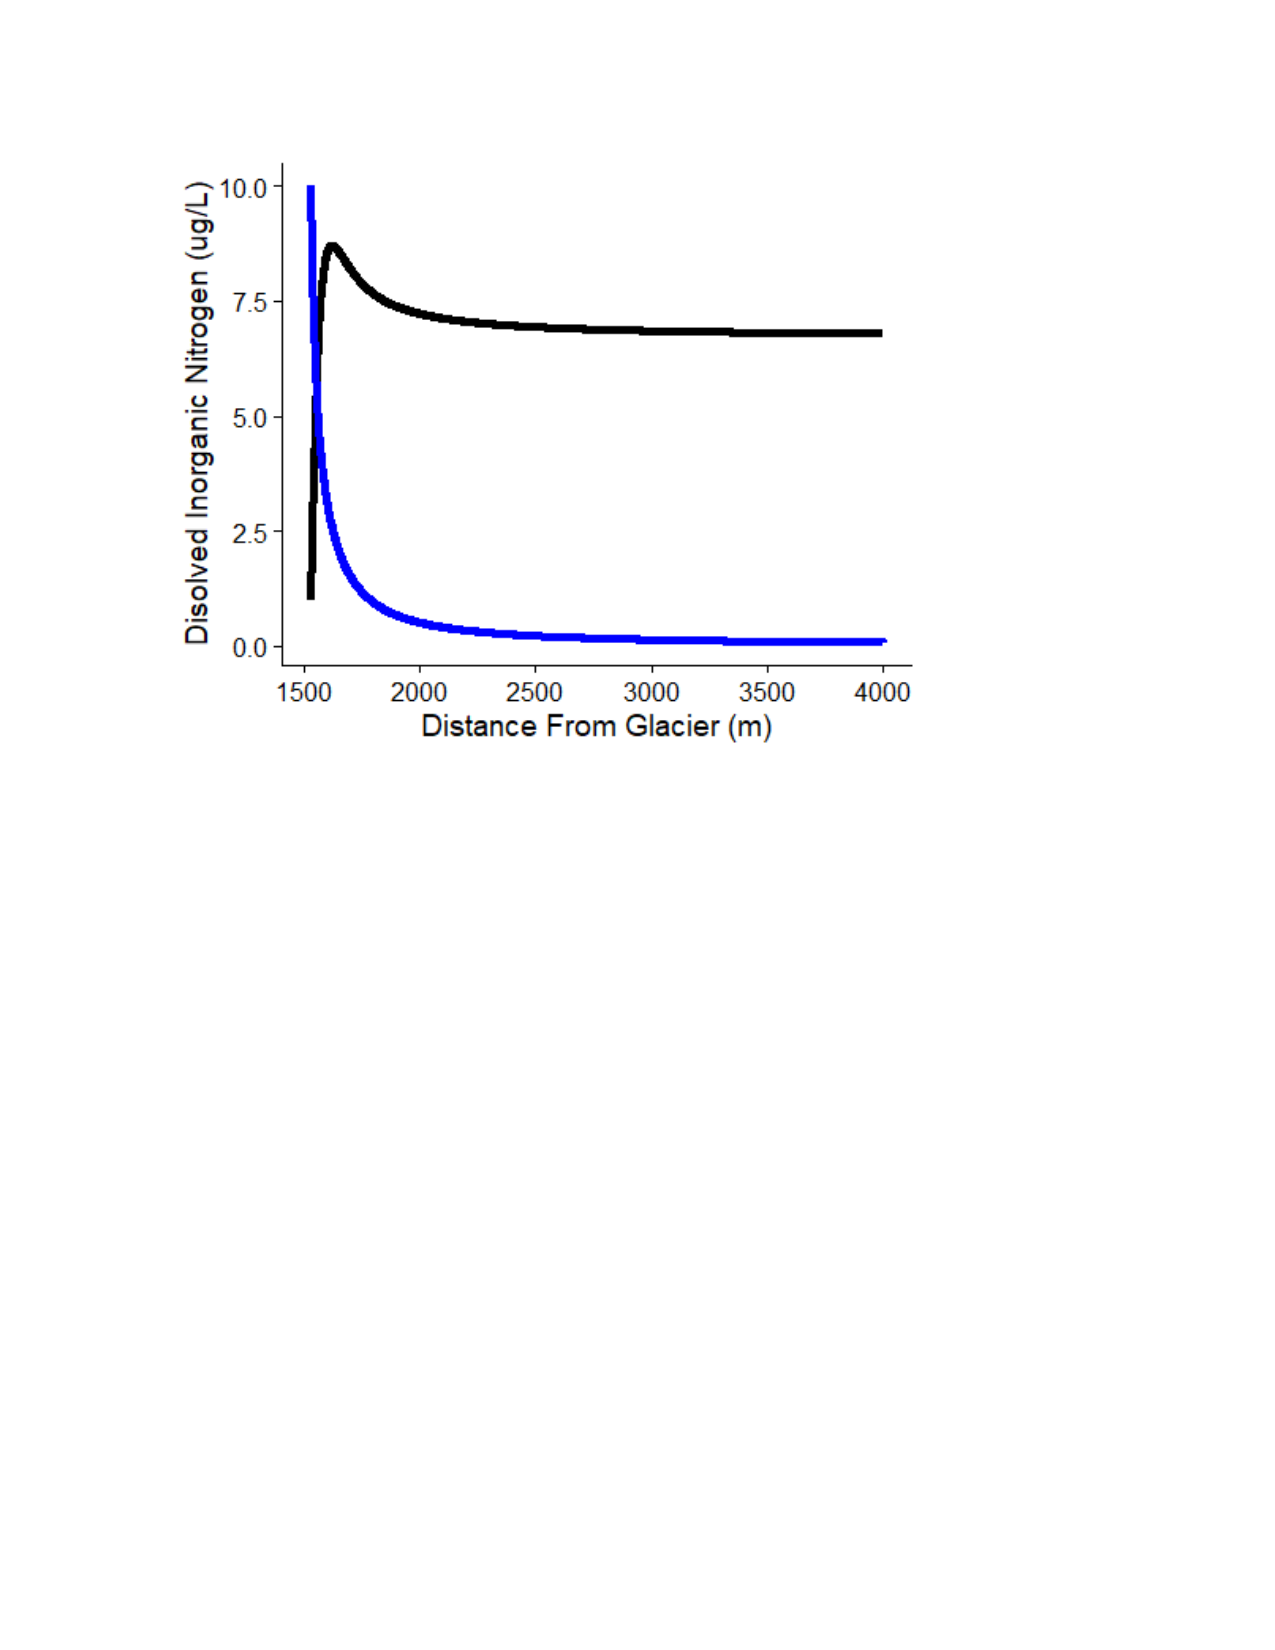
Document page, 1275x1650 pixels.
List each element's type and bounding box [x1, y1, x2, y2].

picture [168, 150, 927, 757]
